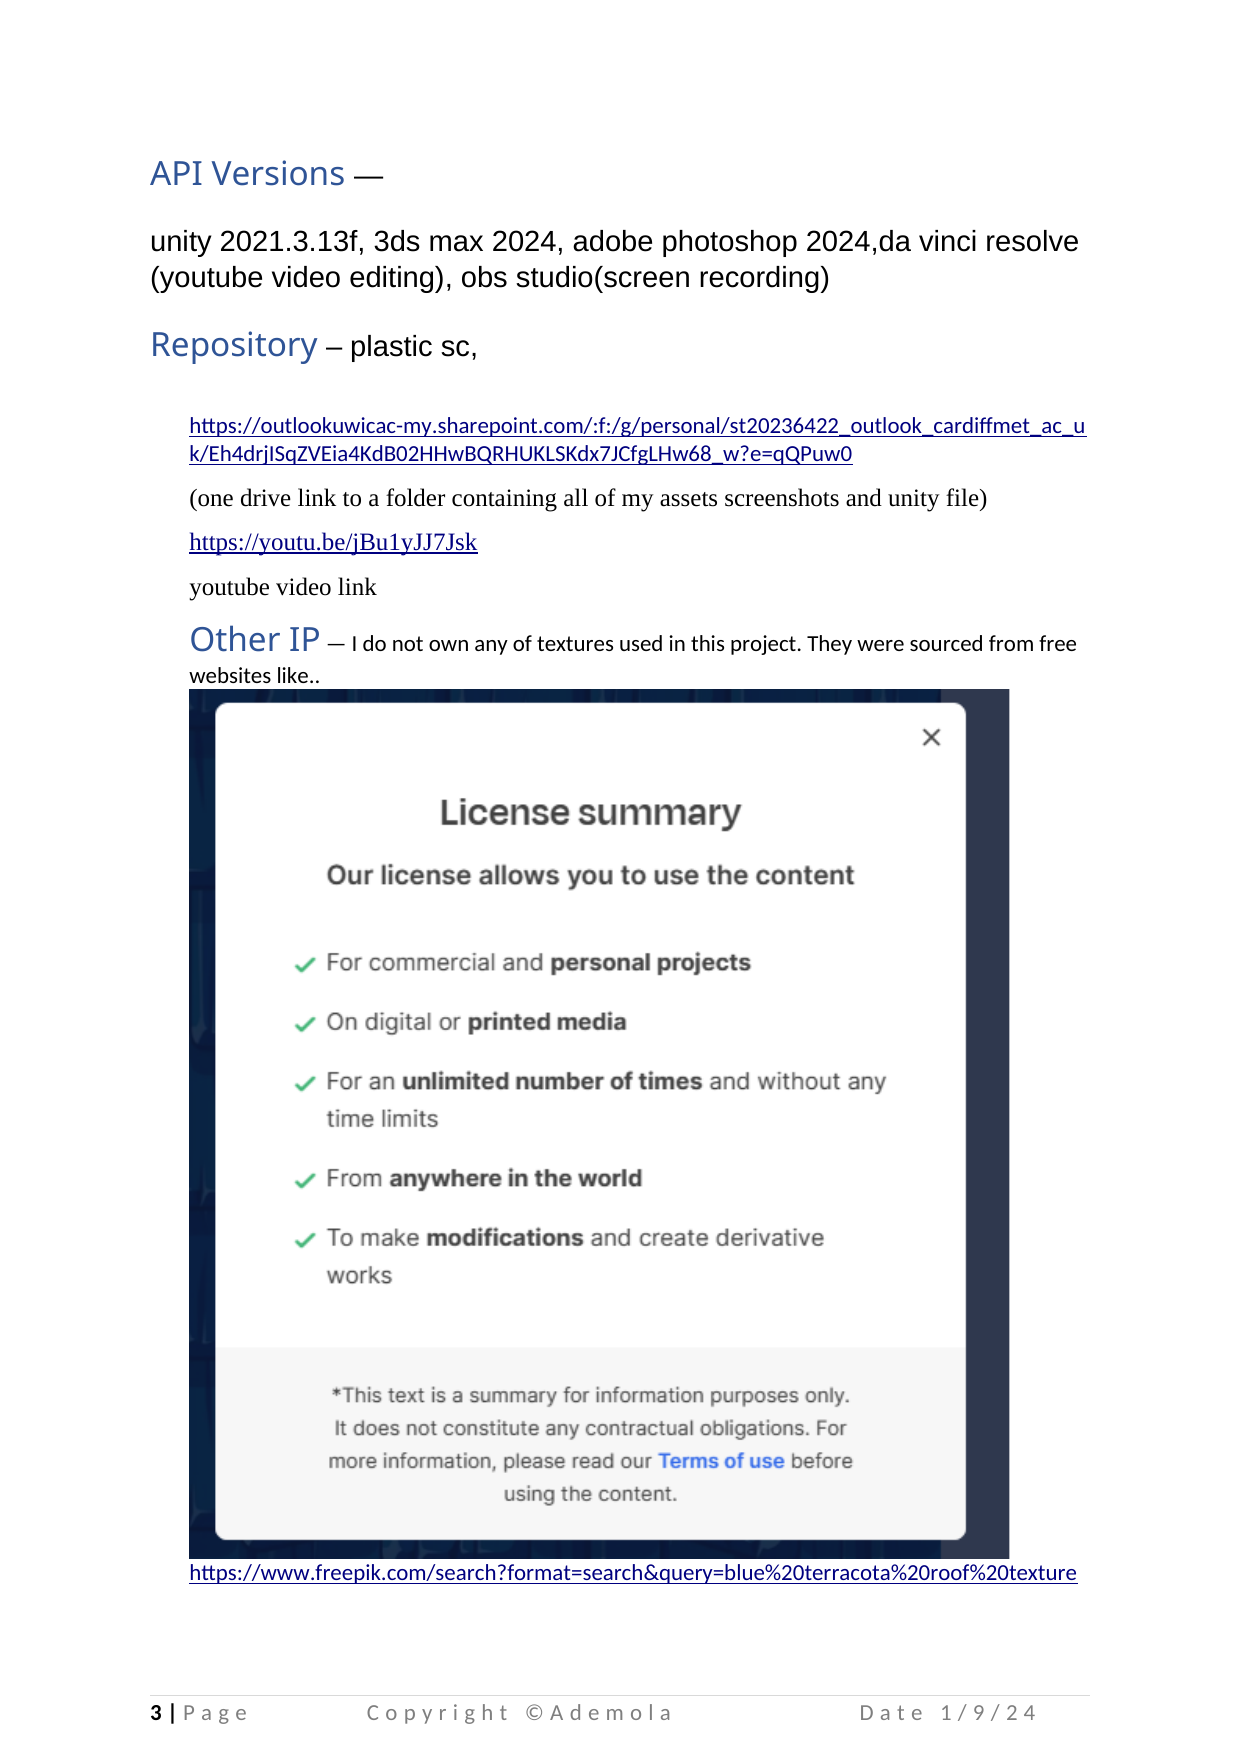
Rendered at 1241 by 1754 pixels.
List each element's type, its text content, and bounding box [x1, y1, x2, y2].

text (one drive link to a folder containing all of my assets screenshots and unity file) [189, 483, 1090, 512]
text https://outlookuwicac-my.sharepoint.com/:f:/g/personal/st20236422_outlook_cardiffmet_ac_uk/Eh4drjISqZVEia4KdB02HHwBQRHUKLSKdx7JCfgLHw68_w?e=qQPuw0 [189, 383, 1090, 467]
subtitle unity 2021.3.13f, 3ds max 2024, adobe photoshop 2024,da vinci resolve (youtube video editing), obs studio(screen recording) [150, 224, 1090, 294]
text https://youtu.be/jBu1yJJ7Jsk [189, 527, 1090, 556]
picture [189, 689, 1010, 1559]
subtitle Repository – plastic sc, [150, 321, 1090, 367]
text youtube video link [189, 572, 1090, 601]
subtitle API Versions — [150, 150, 1090, 195]
